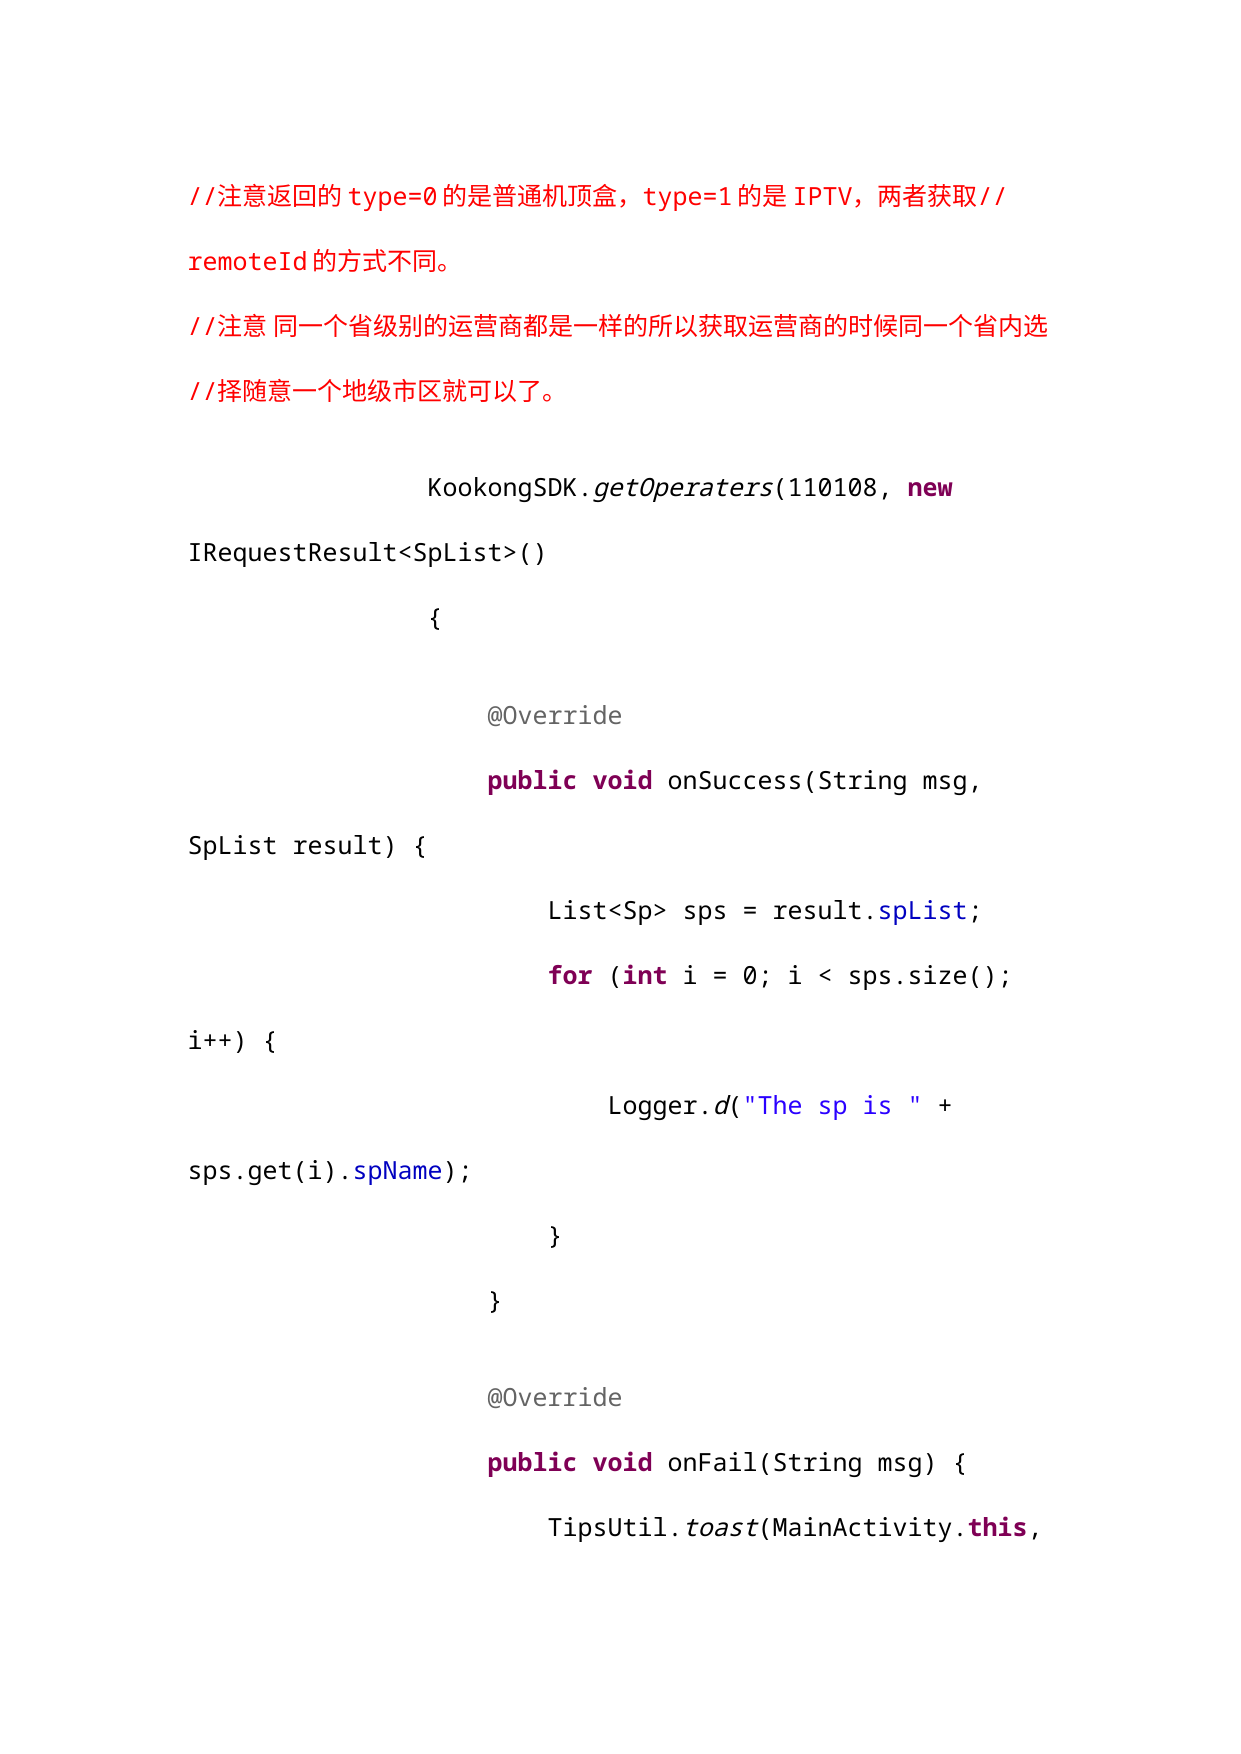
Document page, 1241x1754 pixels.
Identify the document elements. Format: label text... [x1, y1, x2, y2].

text public void onSuccess(String msg, SpList result) { [187, 747, 1053, 877]
text for (int i = 0; i < sps.size(); i++) { [187, 942, 1053, 1072]
text KookongSDK.getOperaters(110108, new IRequestResult<SpList>() [187, 454, 1053, 584]
text { [187, 584, 1053, 649]
text } [187, 1202, 1053, 1267]
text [187, 1494, 1053, 1559]
text //注意 同一个省级别的运营商都是一样的所以获取运营商的时候同一个省内选//择随意一个地级市区就可以了。 [187, 292, 1053, 422]
text List<Sp> sps = result.spList; [187, 877, 1053, 942]
text @Override [187, 1364, 1053, 1429]
text } [187, 1267, 1053, 1332]
text //注意返回的type=0的是普通机顶盒，type=1的是IPTV，两者获取//remoteId的方式不同。 [187, 162, 1053, 292]
text public void onFail(String msg) { [187, 1429, 1053, 1494]
text @Override [187, 682, 1053, 747]
text Logger.d("The sp is " + sps.get(i).spName); [187, 1072, 1053, 1202]
